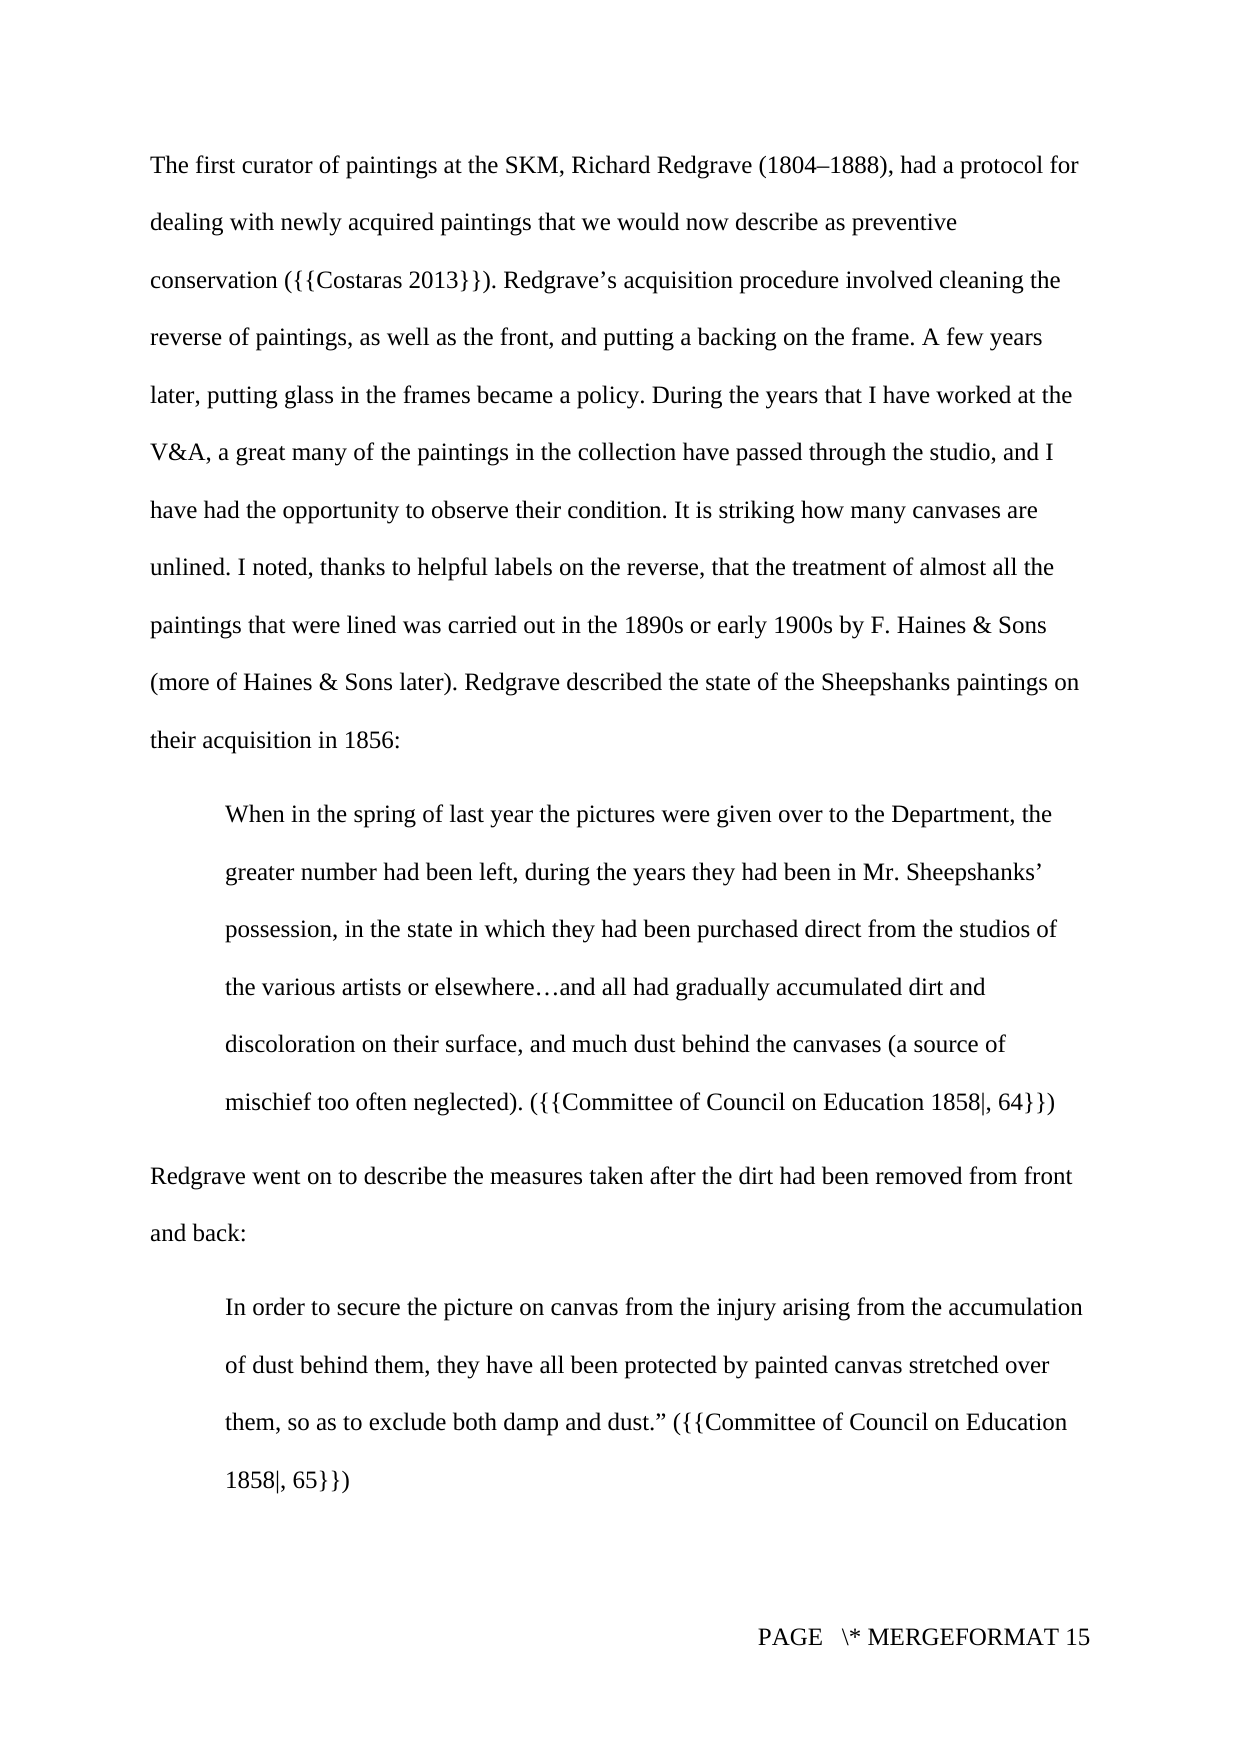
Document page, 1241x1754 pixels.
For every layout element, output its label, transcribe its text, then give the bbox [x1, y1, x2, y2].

text Redgrave went on to describe the measures taken after the dirt had been removed from front and back: [150, 1161, 1090, 1247]
text The first curator of paintings at the SKM, Richard Redgrave (1804–1888), had a protocol for dealing with newly acquired paintings that we would now describe as preventive conservation ({{Costaras 2013}}). Redgrave’s acquisition procedure involved cleaning the reverse of paintings, as well as the front, and putting a backing on the frame. A few years later, putting glass in the frames became a policy. During the years that I have worked at the V&A, a great many of the paintings in the collection have passed through the studio, and I have had the opportunity to observe their condition. It is striking how many canvases are unlined. I noted, thanks to helpful labels on the reverse, that the treatment of almost all the paintings that were lined was carried out in the 1890s or early 1900s by F. Haines & Sons (more of Haines & Sons later). Redgrave described the state of the Sheepshanks paintings on their acquisition in 1856: [150, 150, 1090, 754]
text When in the spring of last year the pictures were given over to the Department, the greater number had been left, during the years they had been in Mr. Sheepshanks’ possession, in the state in which they had been purchased direct from the studios of the various artists or elsewhere…and all had gradually accumulated dirt and discoloration on their surface, and much dust behind the canvases (a source of mischief too often neglected). ({{Committee of Council on Education 1858|, 64}}) [225, 799, 1090, 1115]
text In order to secure the picture on canvas from the injury arising from the accumulation of dust behind them, they have all been protected by painted canvas stretched over them, so as to exclude both damp and dust.” ({{Committee of Council on Education 1858|, 65}}) [225, 1292, 1090, 1494]
